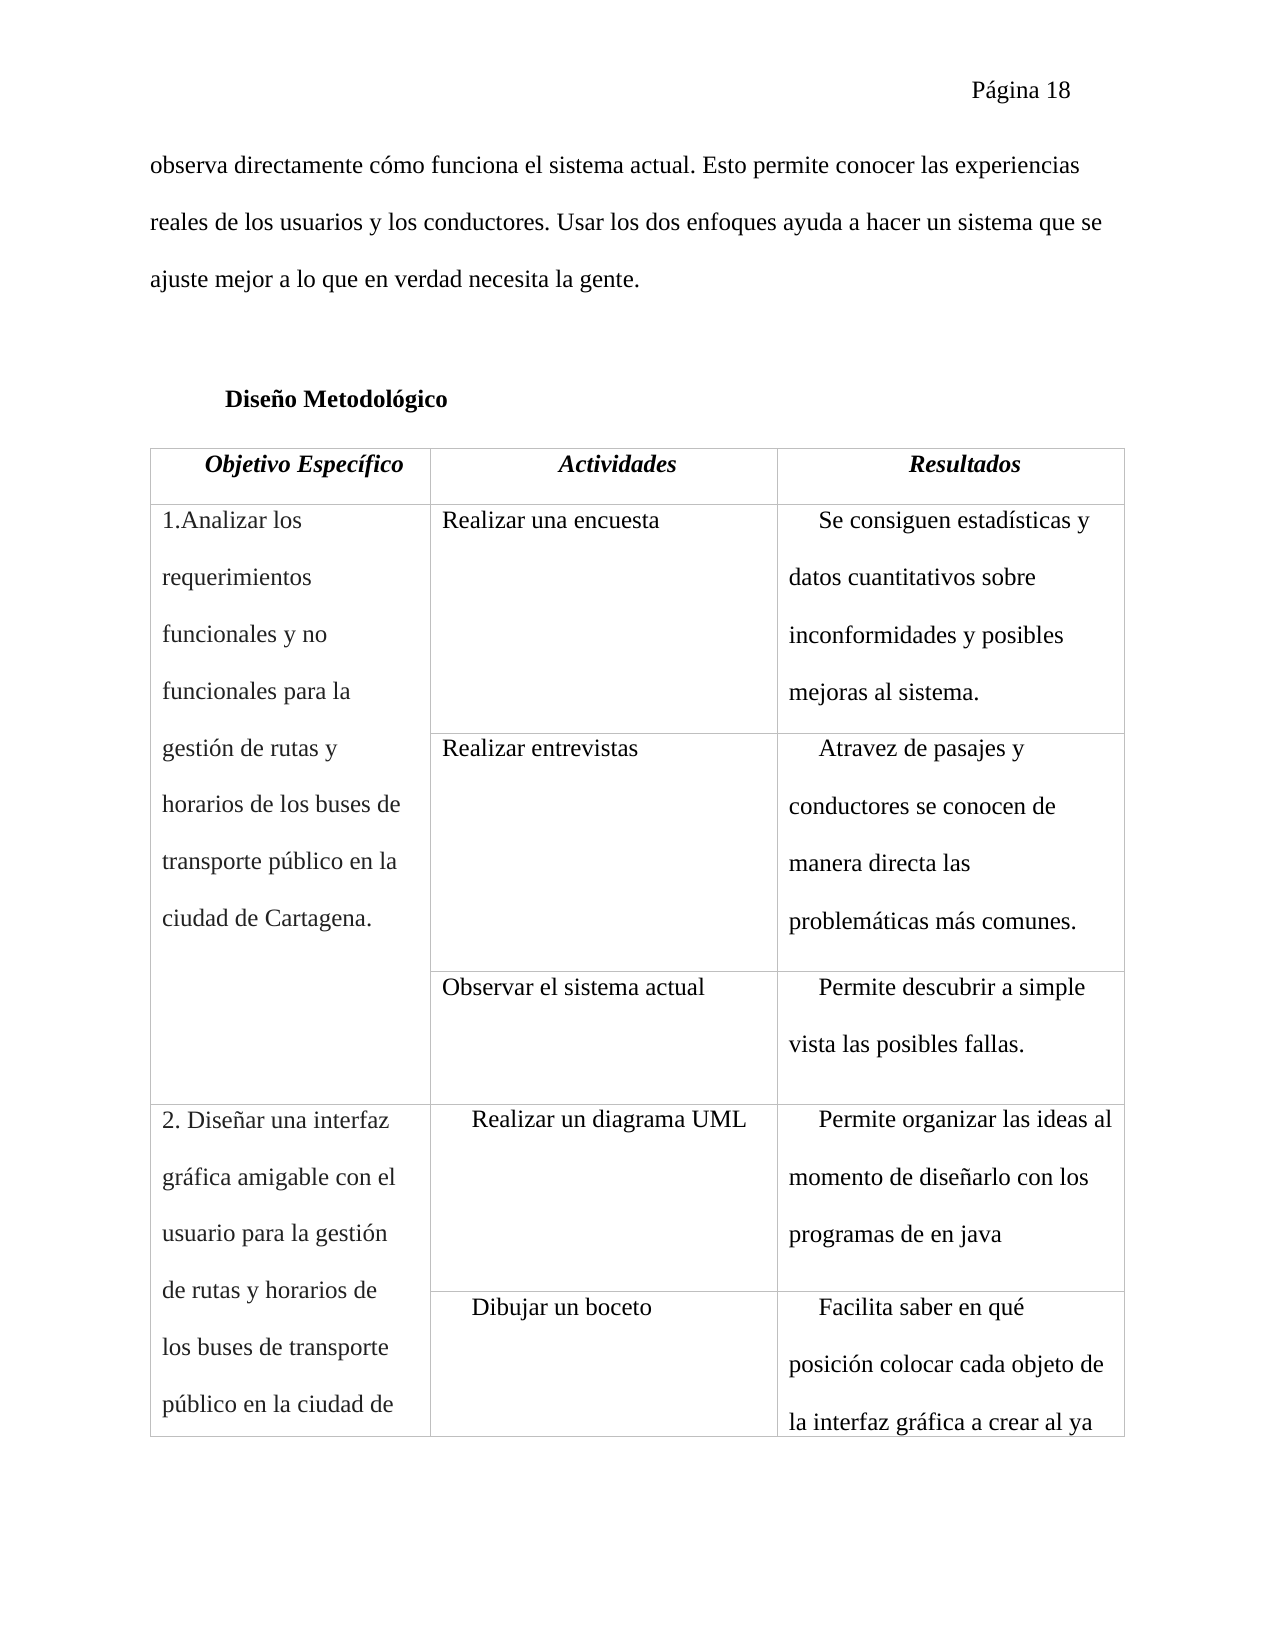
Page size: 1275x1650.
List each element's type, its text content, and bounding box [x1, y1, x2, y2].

table_cell Permite organizar las ideas al momento de diseñarlo con los programas de en java [778, 1105, 1124, 1291]
subtitle Diseño Metodológico [150, 384, 1031, 413]
table_cell Realizar un diagrama UML [431, 1105, 777, 1291]
table_cell Permite descubrir a simple vista las posibles fallas. [778, 972, 1124, 1103]
table_cell Se consiguen estadísticas y datos cuantitativos sobre inconformidades y posibles mejoras al sistema. [778, 505, 1124, 732]
table_cell Realizar una encuesta [431, 505, 777, 732]
table_cell 1.Analizar los requerimientos funcionales y no funcionales para la gestión de rutas y horarios de los buses de transporte público en la ciudad de Cartagena. [151, 505, 430, 1103]
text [150, 150, 1117, 292]
table_cell 2. Diseñar una interfaz gráfica amigable con el usuario para la gestión de rutas y horarios de los buses de transporte público en la ciudad de Cartagena. [151, 1105, 430, 1436]
table_header Objetivo Específico [151, 449, 430, 504]
table_cell Observar el sistema actual [431, 972, 777, 1103]
table_cell Realizar entrevistas [431, 734, 777, 971]
table_cell Dibujar un boceto [431, 1292, 777, 1436]
table_header Actividades [431, 449, 777, 504]
table_cell Atravez de pasajes y conductores se conocen de manera directa las problemáticas más comunes. [778, 734, 1124, 971]
table_header Resultados [778, 449, 1124, 504]
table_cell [778, 1292, 1124, 1436]
